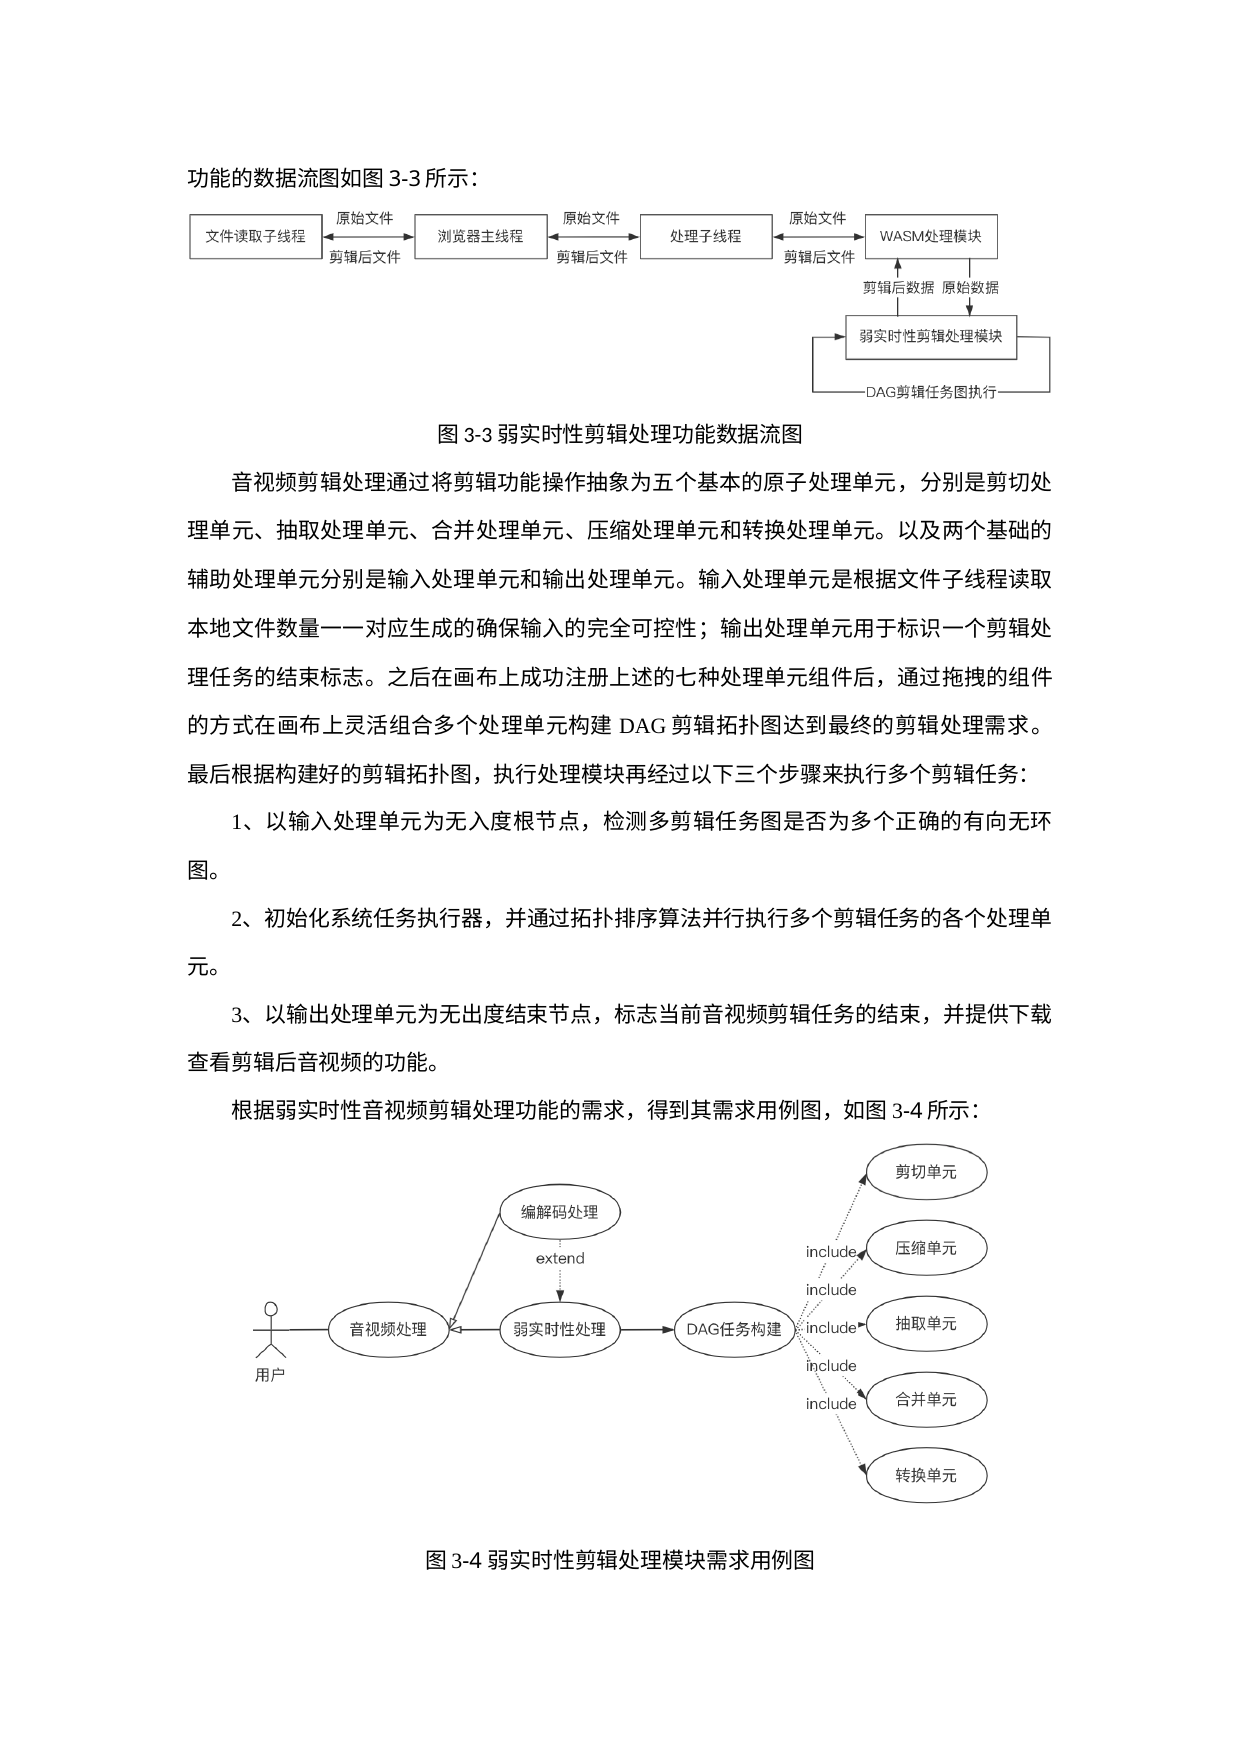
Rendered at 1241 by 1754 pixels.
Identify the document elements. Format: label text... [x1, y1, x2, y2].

list 3、以输出处理单元为无出度结束节点，标志当前音视频剪辑任务的结束，并提供下载查看剪辑后音视频的功能。 [187, 997, 1053, 1078]
list 1、以输入处理单元为无入度根节点，检测多剪辑任务图是否为多个正确的有向无环图。 [187, 805, 1053, 886]
list 图3-3 弱实时性剪辑处理功能数据流图 [187, 418, 1053, 450]
list 图3-4 弱实时性剪辑处理模块需求用例图 [187, 1544, 1053, 1577]
list 2、初始化系统任务执行器，并通过拓扑排序算法并行执行多个剪辑任务的各个处理单元。 [187, 901, 1053, 982]
list 音视频剪辑处理通过将剪辑功能操作抽象为五个基本的原子处理单元，分别是剪切处理单元、抽取处理单元、合并处理单元、压缩处理单元和转换处理单元。以及两个基础的辅助处理单元分别是输入处理单元和输出处理单元。输入处理单元是根据文件子线程读取本地文件数量一一对应生成的确保输入的完全可控性；输出处理单元用于标识一个剪辑处理任务的结束标志。之后在画布上成功注册上述的七种处理单元组件后，通过拖拽的组件的方式在画布上灵活组合多个处理单元构建DAG剪辑拓扑图达到最终的剪辑处理需求。最后根据构建好的剪辑拓扑图，执行处理模块再经过以下三个步骤来执行多个剪辑任务： [187, 465, 1053, 790]
list 根据弱实时性音视频剪辑处理功能的需求，得到其需求用例图，如图3-4所示： [187, 1093, 1053, 1126]
picture [250, 1140, 990, 1506]
picture [187, 209, 1053, 403]
